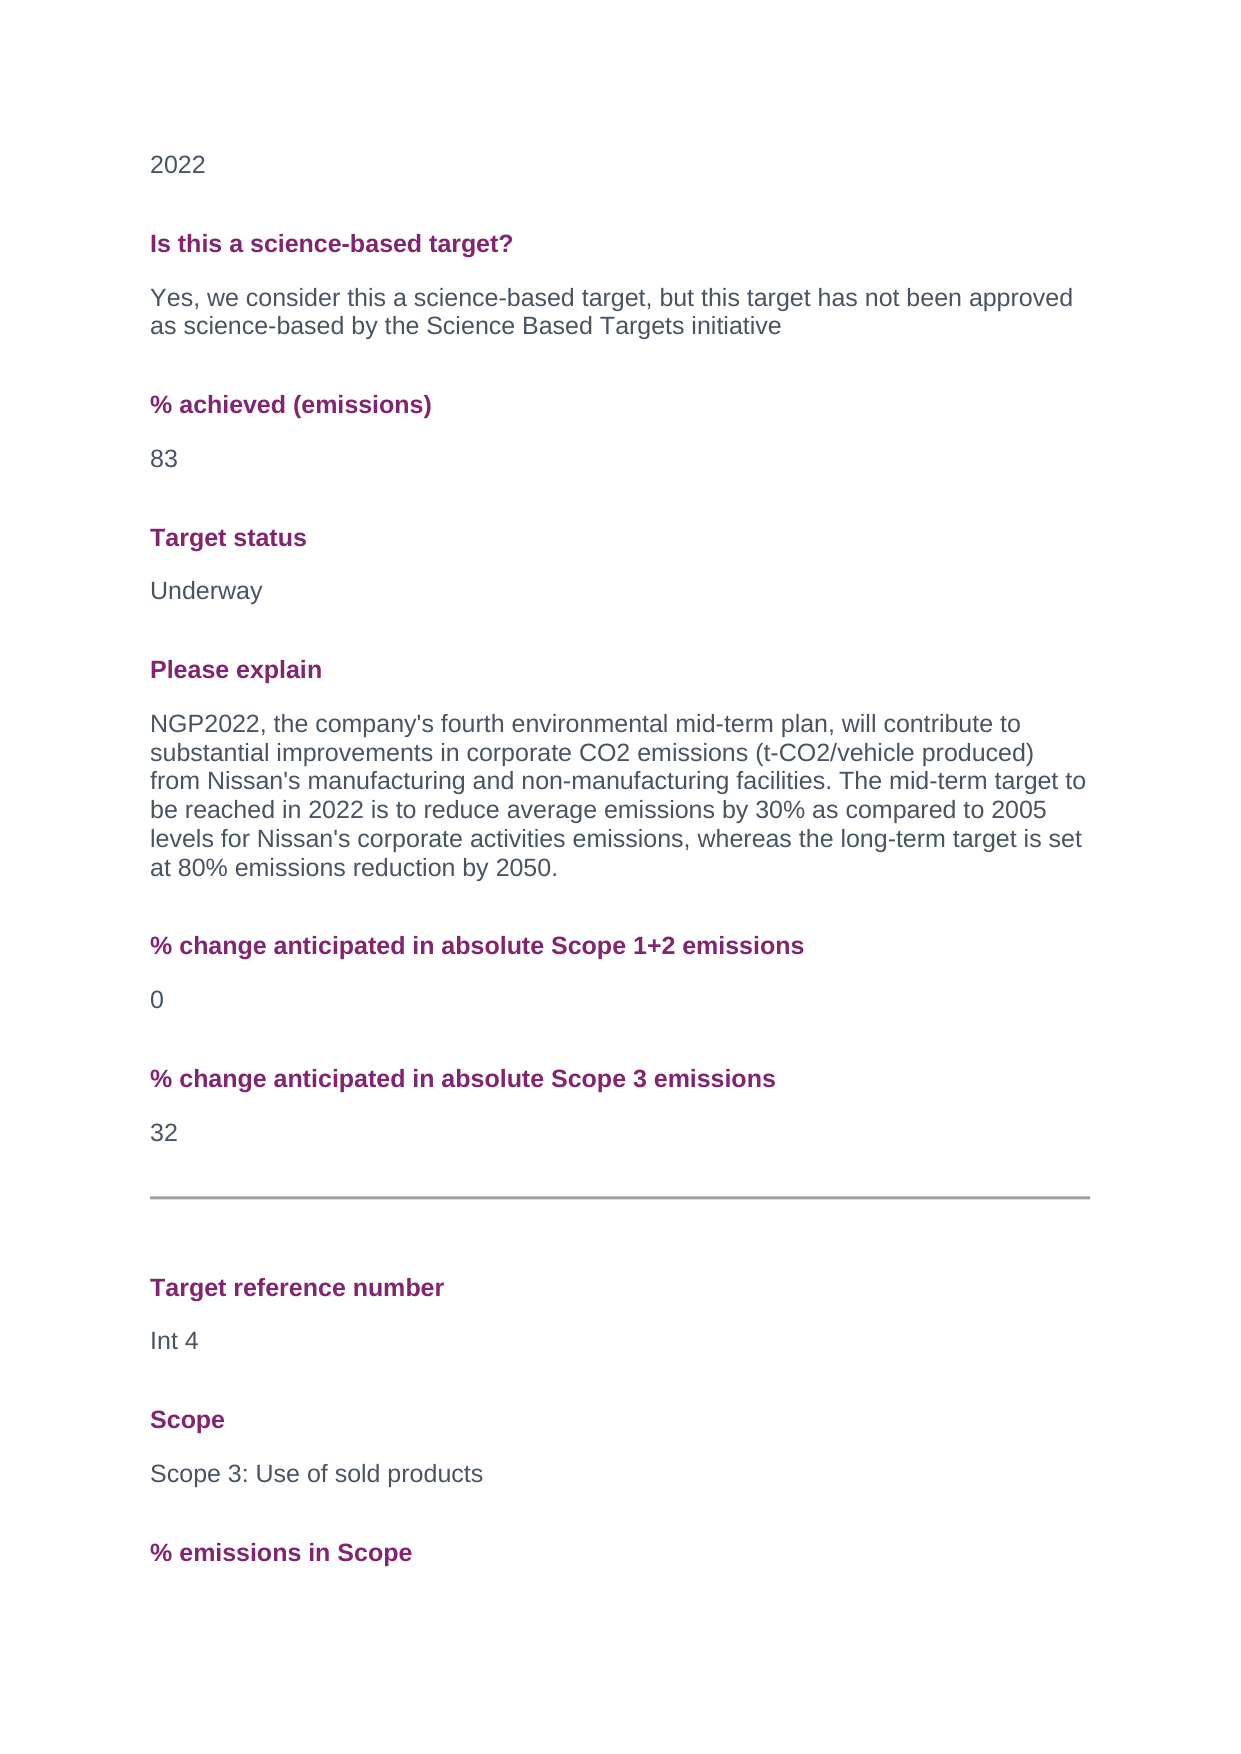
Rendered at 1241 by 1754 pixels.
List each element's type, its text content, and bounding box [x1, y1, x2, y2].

text 83 [150, 444, 1090, 472]
text Yes, we consider this a science-based target, but this target has not been approved as science-based by the Science Based Targets initiative [150, 282, 1090, 340]
text NGP2022, the company's fourth environmental mid-term plan, will contribute to substantial improvements in corporate CO2 emissions (t-CO2/vehicle produced) from Nissan's manufacturing and non-manufacturing facilities. The mid-term target to be reached in 2022 is to reduce average emissions by 30% as compared to 2005 levels for Nissan's corporate activities emissions, whereas the long-term target is set at 80% emissions reduction by 2050. [150, 709, 1090, 881]
subtitle % change anticipated in absolute Scope 3 emissions [150, 1064, 1090, 1092]
subtitle % achieved (emissions) [150, 390, 1090, 419]
text Int 4 [150, 1326, 1090, 1355]
subtitle Is this a science-based target? [150, 229, 1090, 257]
text Scope 3: Use of sold products [150, 1459, 1090, 1488]
subtitle Target status [150, 522, 1090, 551]
text 2022 [150, 150, 1090, 179]
subtitle % change anticipated in absolute Scope 1+2 emissions [150, 931, 1090, 960]
text 0 [150, 985, 1090, 1014]
subtitle Target reference number [150, 1273, 1090, 1301]
text 32 [150, 1117, 1090, 1146]
text Underway [150, 576, 1090, 605]
subtitle % emissions in Scope [150, 1538, 1090, 1566]
subtitle Please explain [150, 655, 1090, 684]
subtitle Scope [150, 1405, 1090, 1434]
